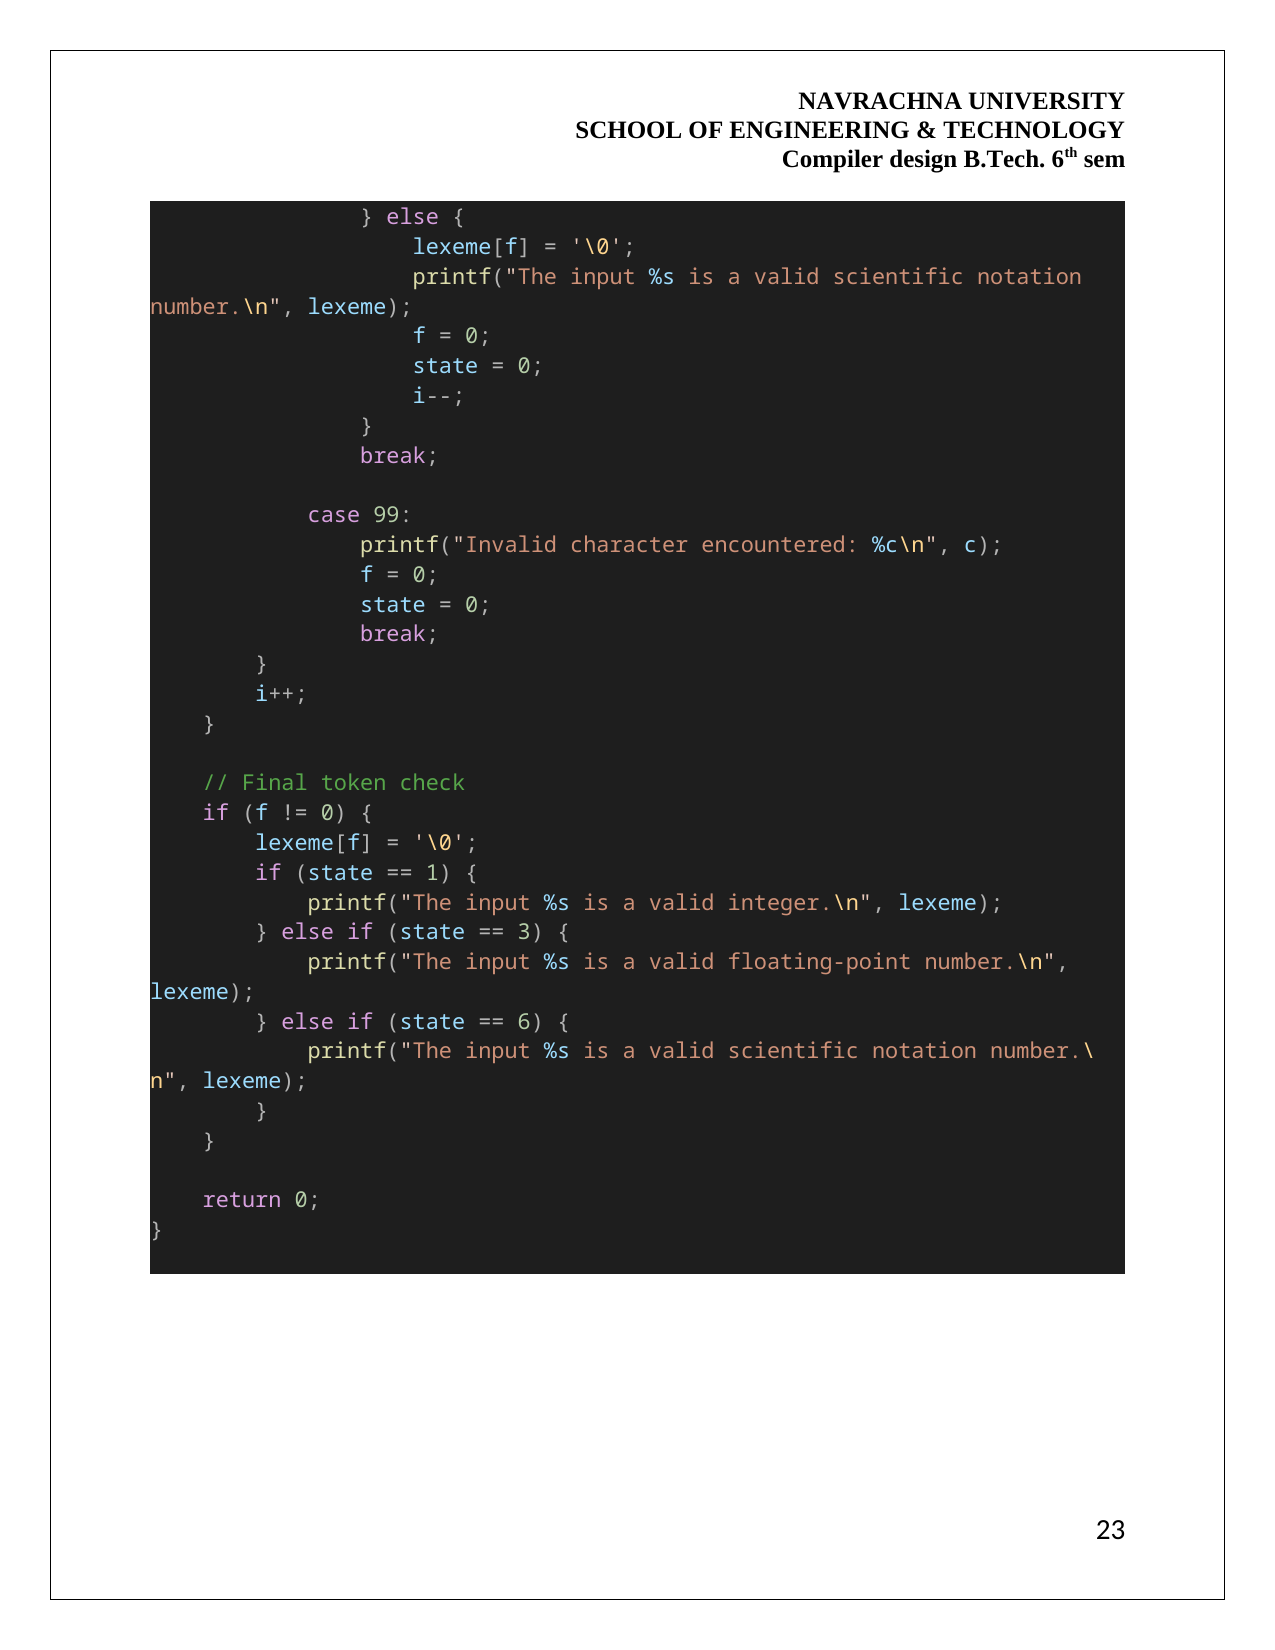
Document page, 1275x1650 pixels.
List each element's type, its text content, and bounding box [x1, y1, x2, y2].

text } [150, 1095, 1125, 1125]
text } [150, 1125, 1125, 1154]
text state = 0; [150, 350, 1125, 380]
text if (f != 0) { [150, 797, 1125, 827]
text return 0; [150, 1184, 1125, 1214]
text } [150, 1214, 1125, 1244]
text state = 0; [150, 588, 1125, 618]
text } else { [150, 201, 1125, 231]
text if (state == 1) { [150, 857, 1125, 886]
text } [150, 410, 1125, 439]
text break; [150, 439, 1125, 469]
text // Final token check [150, 767, 1125, 797]
text f = 0; [150, 320, 1125, 350]
text lexeme[f] = '\0'; [150, 827, 1125, 857]
text i--; [150, 380, 1125, 410]
text } else if (state == 6) { [150, 1006, 1125, 1035]
text case 99: [150, 499, 1125, 529]
text printf("The input %s is a valid scientific notation number.\n", lexeme); [150, 261, 1125, 320]
text lexeme[f] = '\0'; [150, 231, 1125, 261]
text printf("The input %s is a valid integer.\n", lexeme); [150, 886, 1125, 916]
text } [150, 708, 1125, 737]
text printf("Invalid character encountered: %c\n", c); [150, 529, 1125, 559]
text printf("The input %s is a valid floating-point number.\n", lexeme); [150, 946, 1125, 1006]
text f = 0; [150, 559, 1125, 588]
text printf("The input %s is a valid scientific notation number.\n", lexeme); [150, 1035, 1125, 1095]
text i++; [150, 678, 1125, 708]
text } else if (state == 3) { [150, 916, 1125, 946]
text } [150, 648, 1125, 678]
text break; [150, 618, 1125, 648]
